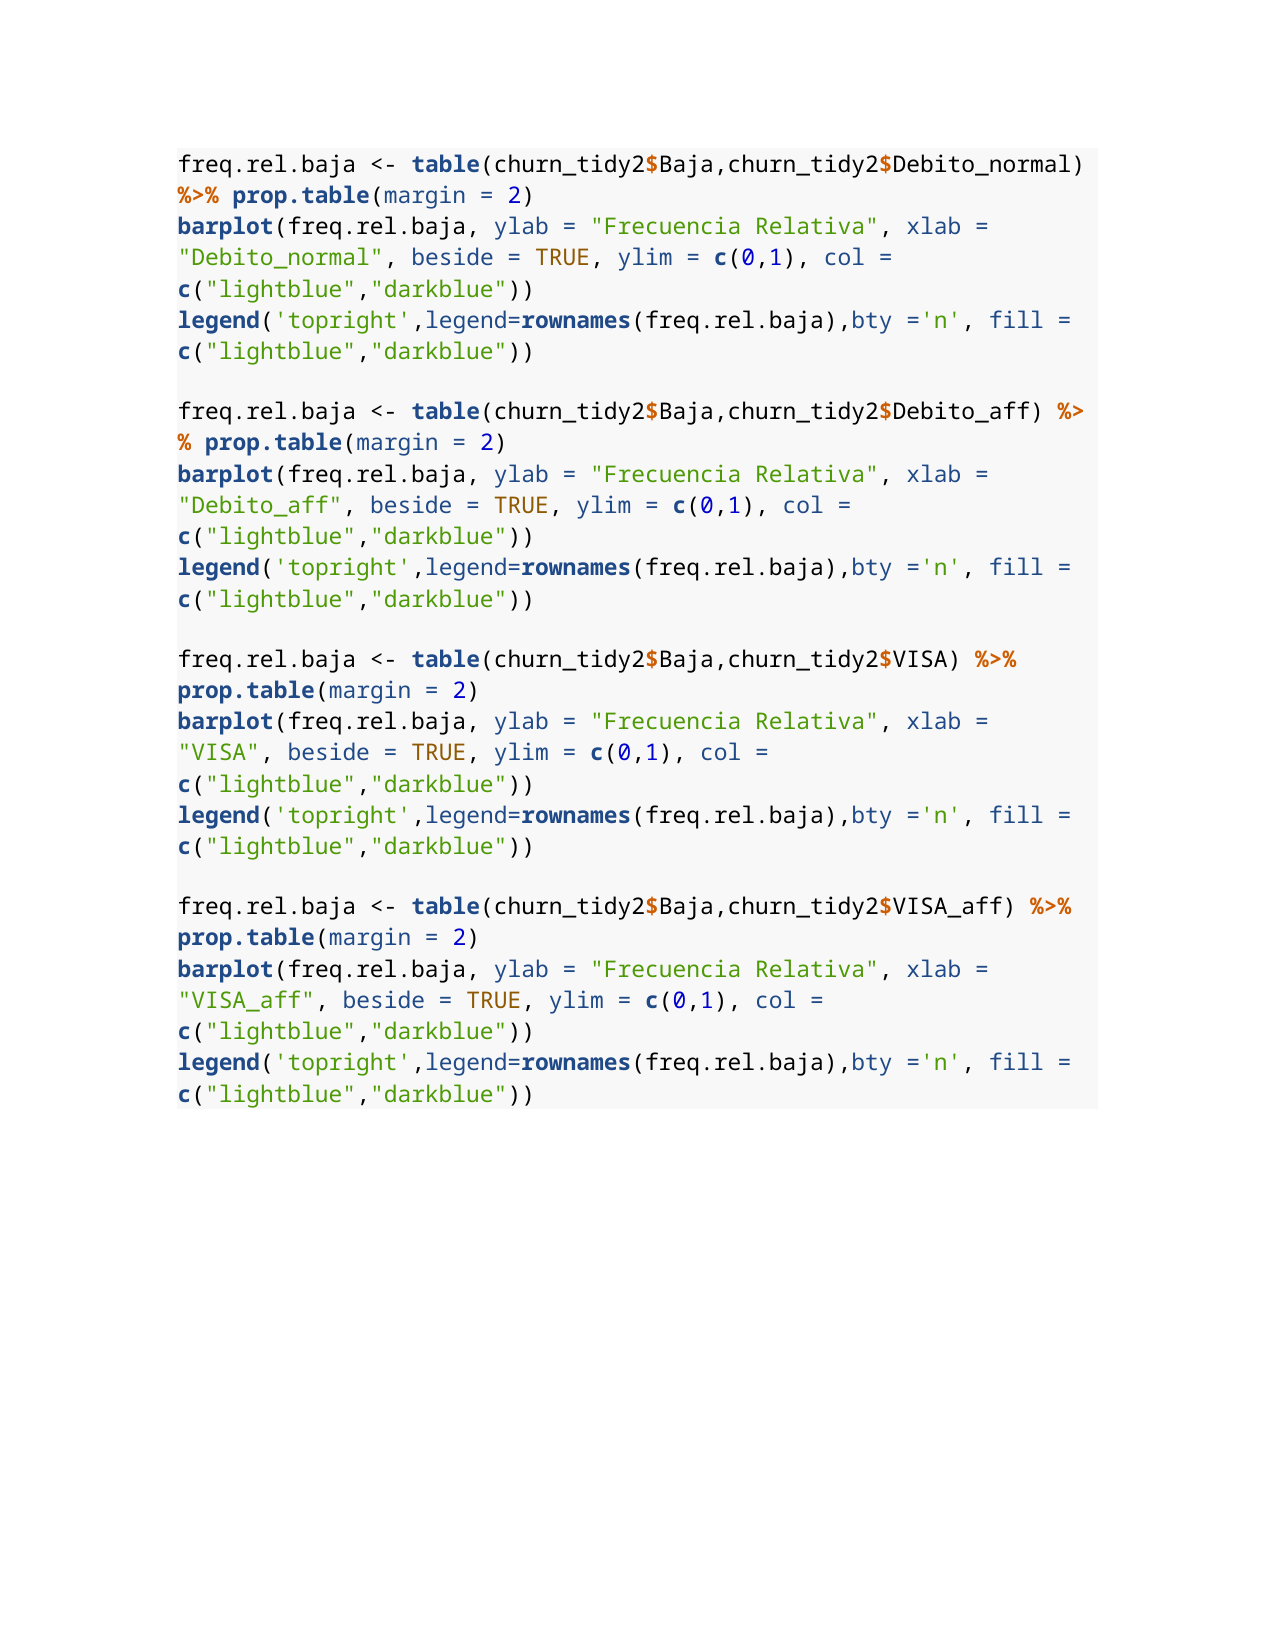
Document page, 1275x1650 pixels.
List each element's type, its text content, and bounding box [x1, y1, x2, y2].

text freq.rel.baja <- table(churn_tidy2$Baja,churn_tidy2$Debito_normal) %>% prop.table(margin = 2) barplot(freq.rel.baja, ylab = "Frecuencia Relativa", xlab = "Debito_normal", beside = TRUE, ylim = c(0,1), col = c("lightblue","darkblue")) legend('topright',legend=rownames(freq.rel.baja),bty ='n', fill = c("lightblue","darkblue")) freq.rel.baja <- table(churn_tidy2$Baja,churn_tidy2$Debito_aff) %>% prop.table(margin = 2) barplot(freq.rel.baja, ylab = "Frecuencia Relativa", xlab = "Debito_aff", beside = TRUE, ylim = c(0,1), col = c("lightblue","darkblue")) legend('topright',legend=rownames(freq.rel.baja),bty ='n', fill = c("lightblue","darkblue")) freq.rel.baja <- table(churn_tidy2$Baja,churn_tidy2$VISA) %>% prop.table(margin = 2) barplot(freq.rel.baja, ylab = "Frecuencia Relativa", xlab = "VISA", beside = TRUE, ylim = c(0,1), col = c("lightblue","darkblue")) legend('topright',legend=rownames(freq.rel.baja),bty ='n', fill = c("lightblue","darkblue")) freq.rel.baja <- table(churn_tidy2$Baja,churn_tidy2$VISA_aff) %>% prop.table(margin = 2) barplot(freq.rel.baja, ylab = "Frecuencia Relativa", xlab = "VISA_aff", beside = TRUE, ylim = c(0,1), col = c("lightblue","darkblue")) legend('topright',legend=rownames(freq.rel.baja),bty ='n', fill = c("lightblue","darkblue")) [177, 148, 1098, 1109]
